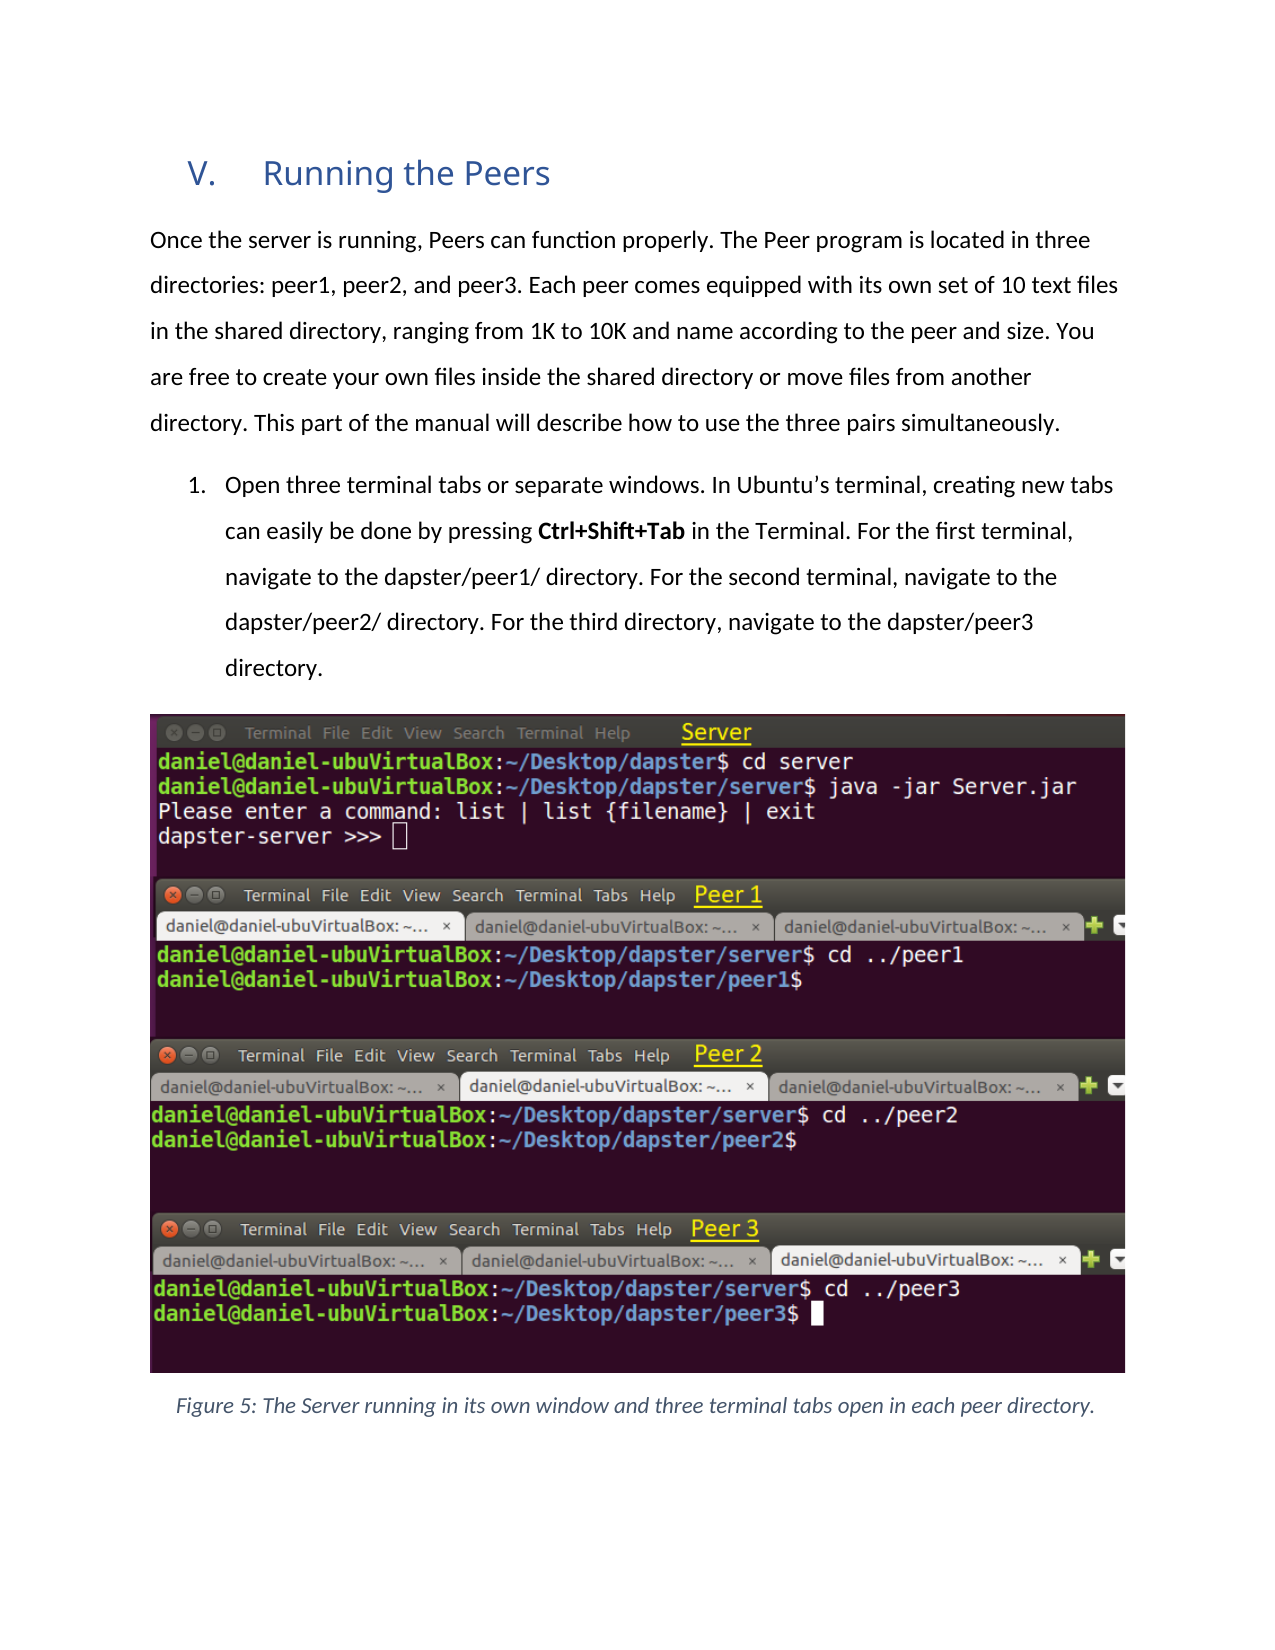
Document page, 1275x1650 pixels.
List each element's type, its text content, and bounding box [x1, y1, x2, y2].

subtitle Running the Peers [187, 150, 1125, 195]
picture [150, 714, 1125, 1373]
list Open three terminal tabs or separate windows. In Ubuntu’s terminal, creating new tabs can easily be done by pressing Ctrl+Shift+Tab in the Terminal. For the first terminal, navigate to the dapster/peer1/ directory. For the second terminal, navigate to the dapster/peer2/ directory. For the third directory, navigate to the dapster/peer3 directory. [187, 469, 1125, 683]
text Once the server is running, Peers can function properly. The Peer program is located in three directories: peer1, peer2, and peer3. Each peer comes equipped with its own set of 10 text files in the shared directory, ranging from 1K to 10K and name according to the peer and size. You are free to create your own files inside the shared directory or move files from another directory. This part of the manual will describe how to use the three pairs simultaneously. [150, 224, 1125, 437]
text Figure 5: The Server running in its own window and three terminal tabs open in each peer directory. [150, 1391, 1125, 1419]
